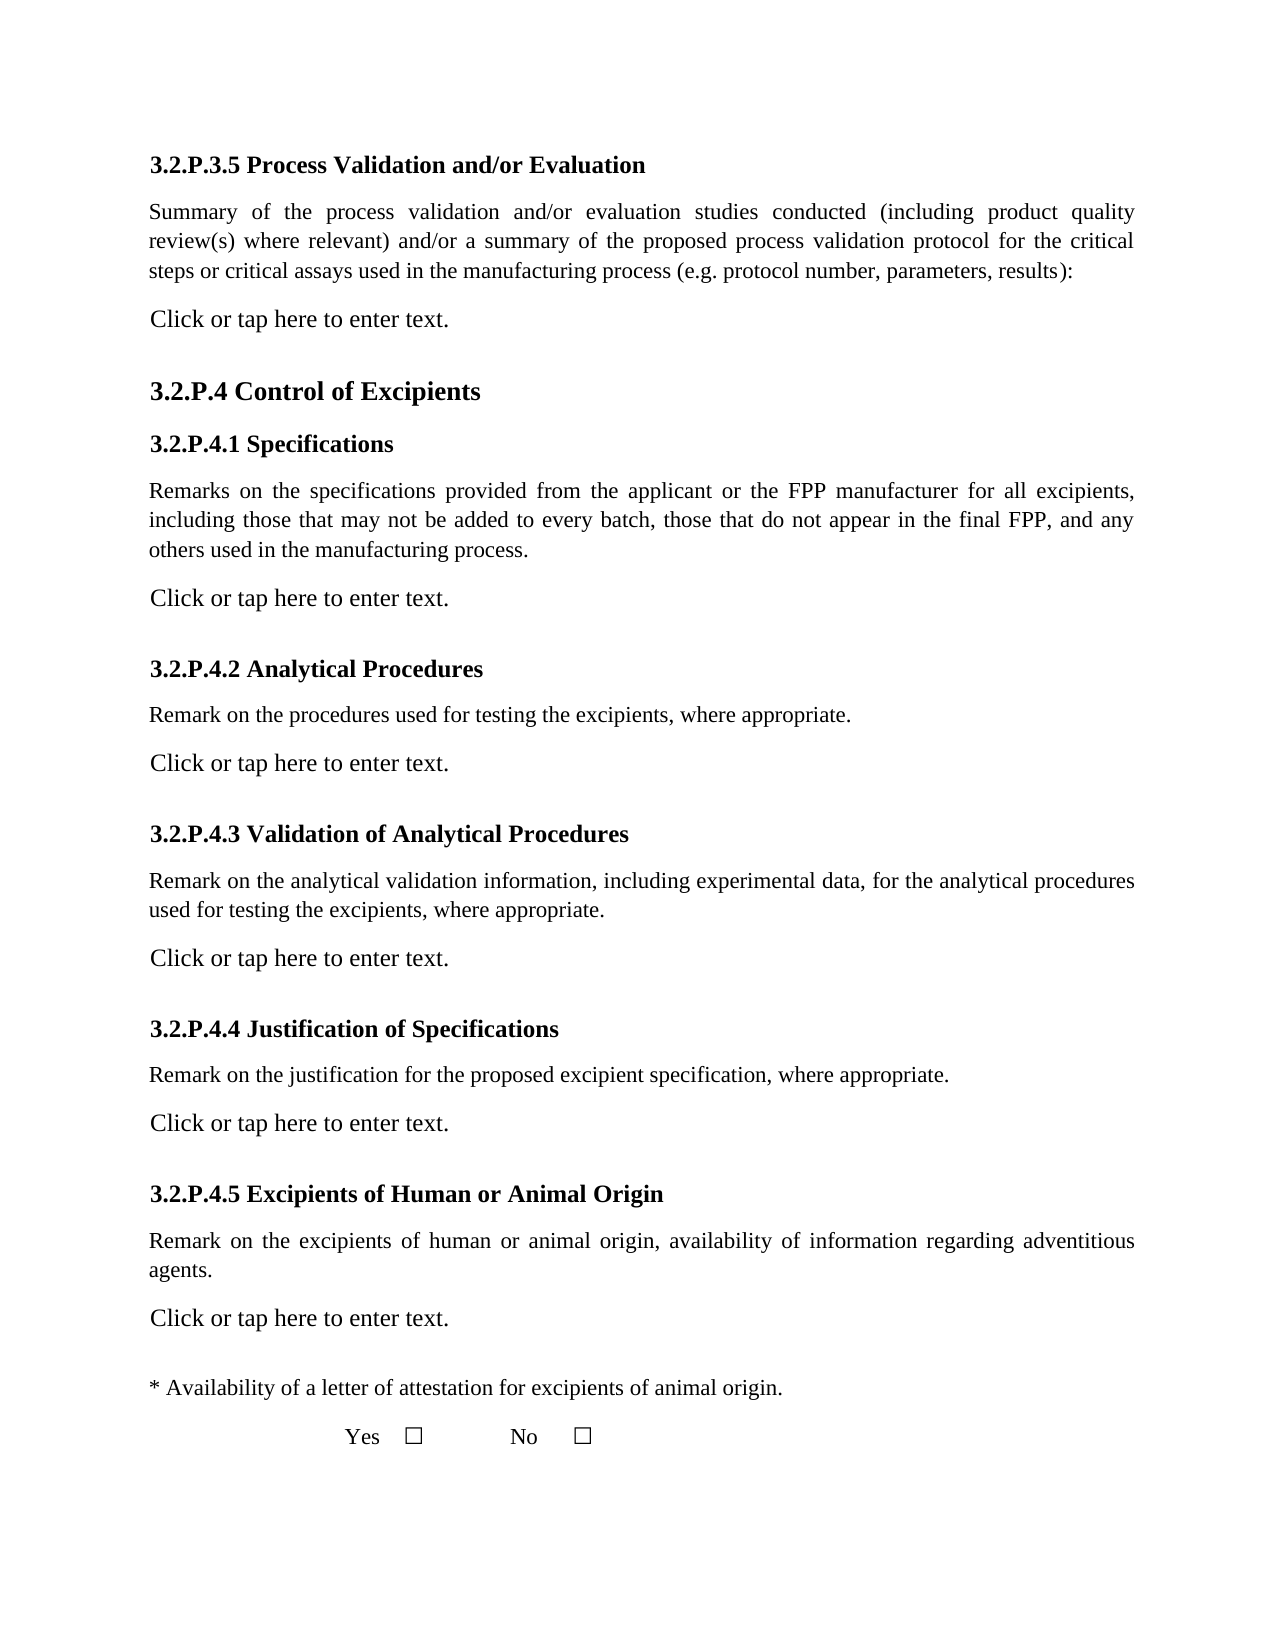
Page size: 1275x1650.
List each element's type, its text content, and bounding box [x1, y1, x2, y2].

subtitle 3.2.P.4 Control of Excipients [150, 375, 1125, 406]
subtitle 3.2.P.4.4 Justification of Specifications [150, 1014, 1125, 1043]
subtitle 3.2.P.3.5 Process Validation and/or Evaluation [150, 150, 1125, 179]
text Summary of the process validation and/or evaluation studies conducted (including product quality review(s) where relevant) and/or a summary of the proposed process validation protocol for the critical steps or critical assays used in the manufacturing process (e.g. protocol number, parameters, results): [148, 198, 1137, 284]
text Yes No [150, 1420, 1132, 1452]
subtitle 3.2.P.4.3 Validation of Analytical Procedures [150, 819, 1125, 848]
subtitle 3.2.P.4.5 Excipients of Human or Animal Origin [150, 1179, 1125, 1208]
text Remarks on the specifications provided from the applicant or the FPP manufacturer for all excipients, including those that may not be added to every batch, those that do not appear in the final FPP, and any others used in the manufacturing process. [148, 477, 1137, 563]
text Remark on the excipients of human or animal origin, availability of information regarding adventitious agents. [148, 1227, 1137, 1283]
text Remark on the analytical validation information, including experimental data, for the analytical procedures used for testing the excipients, where appropriate. [148, 867, 1137, 923]
subtitle 3.2.P.4.1 Specifications [150, 429, 1125, 458]
text * Availability of a letter of attestation for excipients of animal origin. [148, 1374, 1137, 1400]
subtitle 3.2.P.4.2 Analytical Procedures [150, 654, 1125, 682]
text Remark on the procedures used for testing the excipients, where appropriate. [148, 701, 1137, 728]
text Remark on the justification for the proposed excipient specification, where appropriate. [148, 1062, 1137, 1088]
